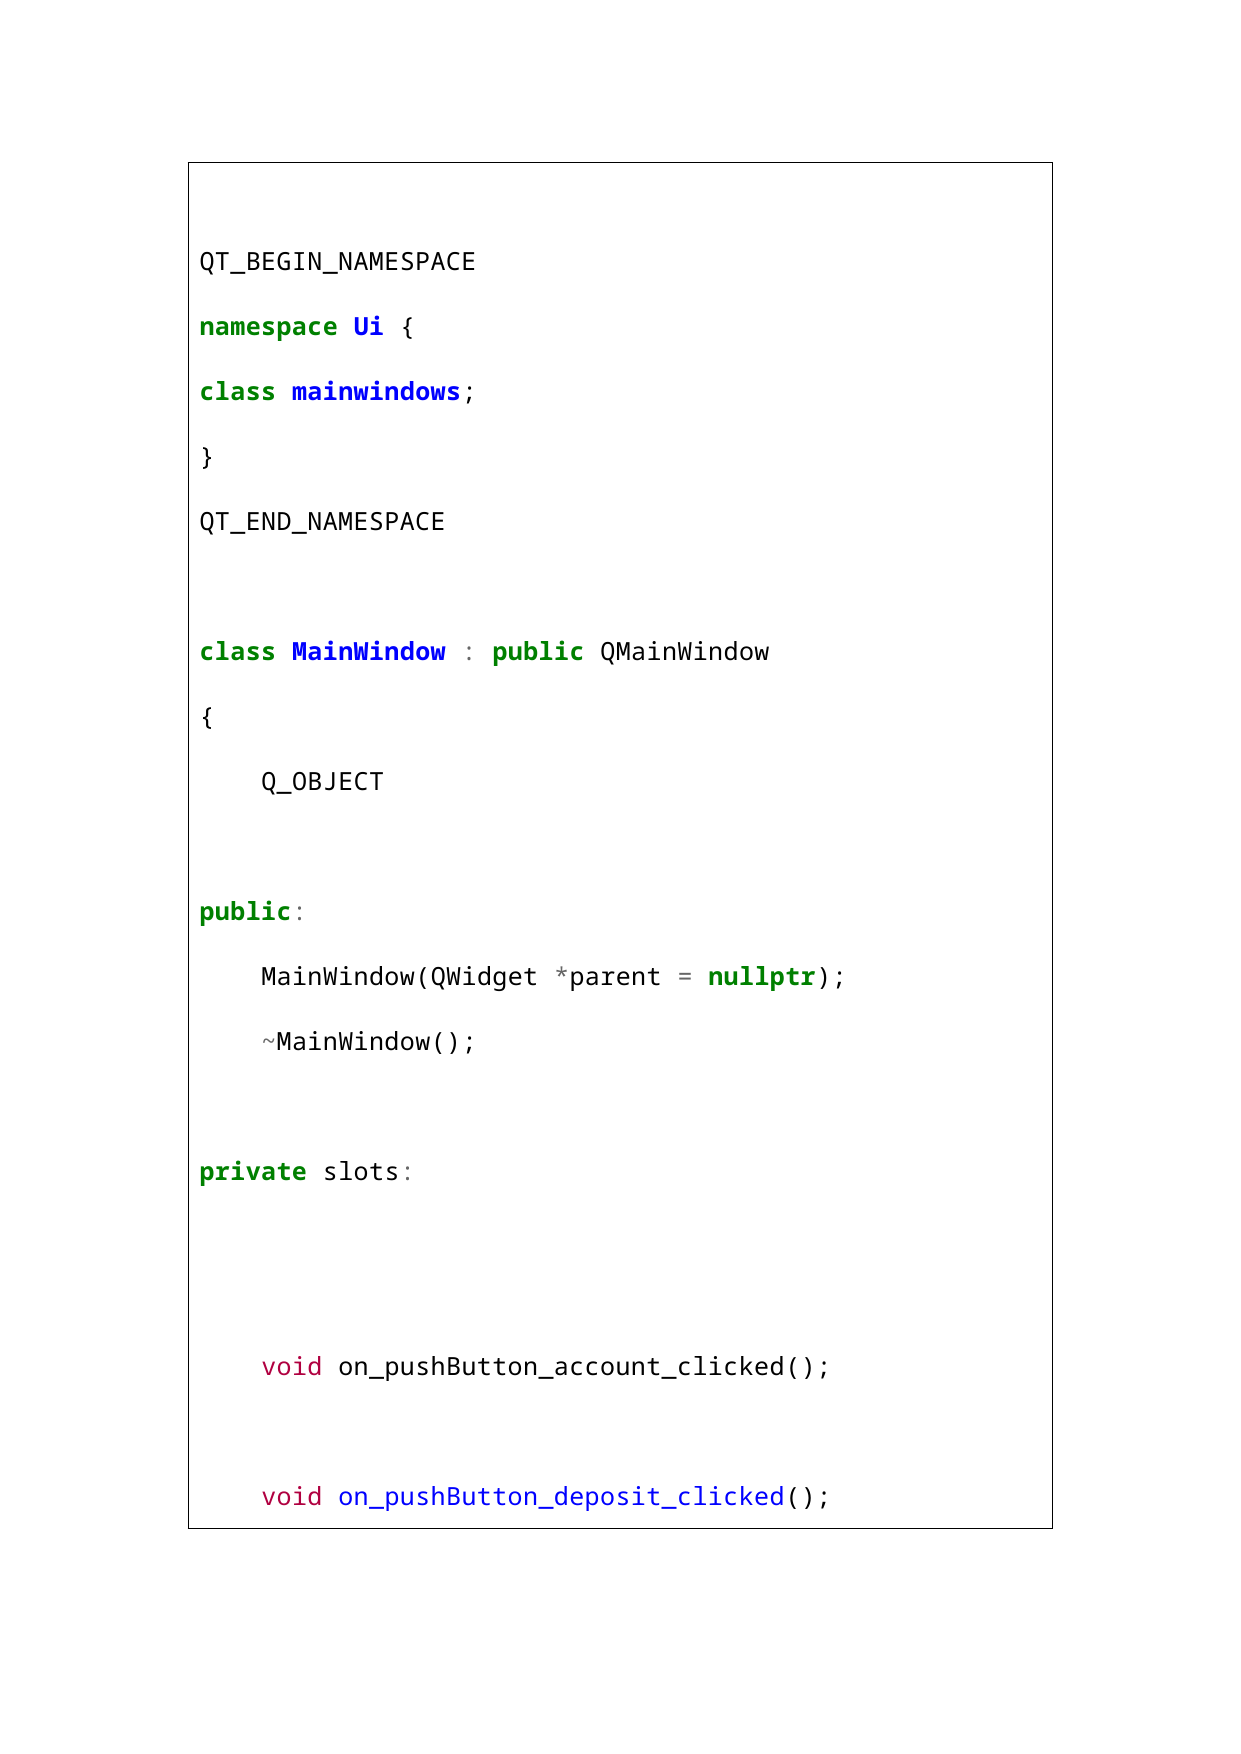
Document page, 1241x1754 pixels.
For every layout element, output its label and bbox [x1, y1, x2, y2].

table_header [189, 163, 1052, 1528]
